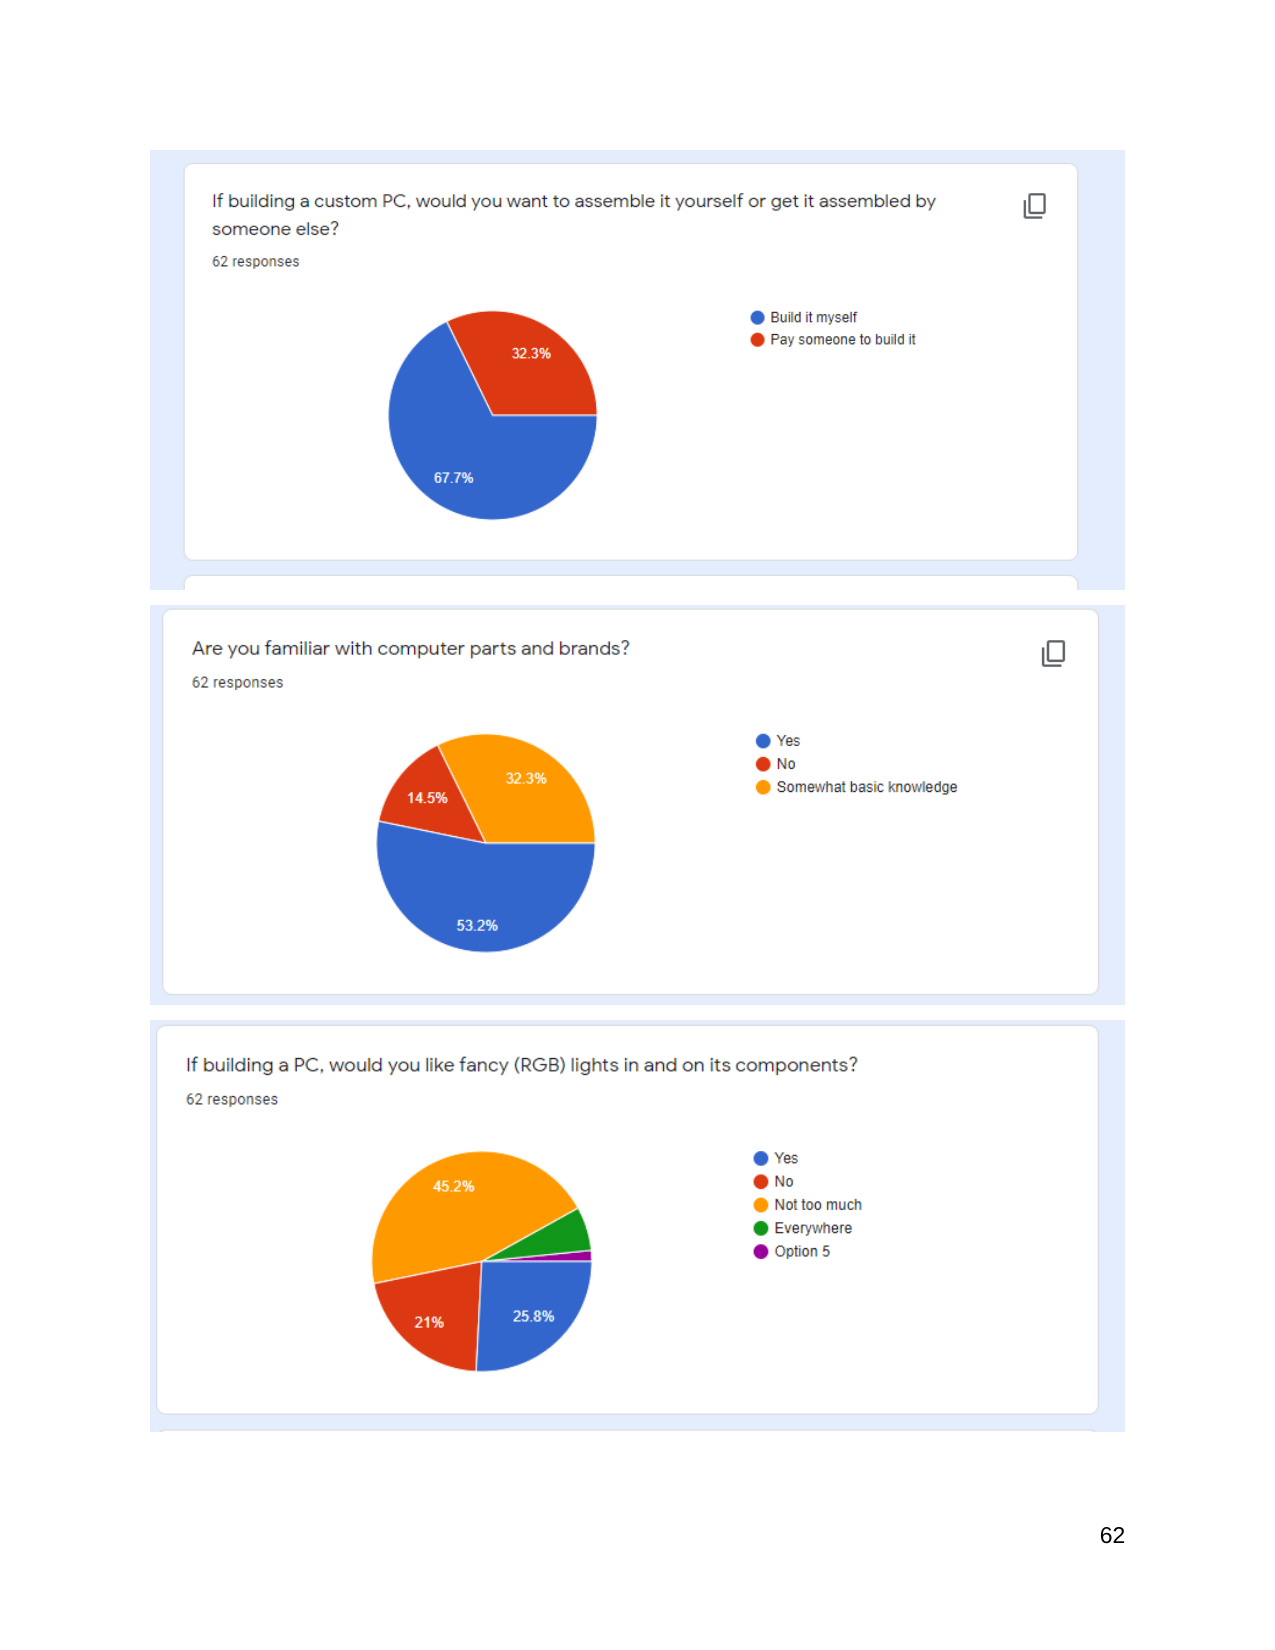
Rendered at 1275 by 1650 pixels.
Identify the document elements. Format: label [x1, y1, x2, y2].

picture [150, 150, 1125, 590]
picture [150, 1020, 1125, 1432]
picture [150, 605, 1125, 1005]
